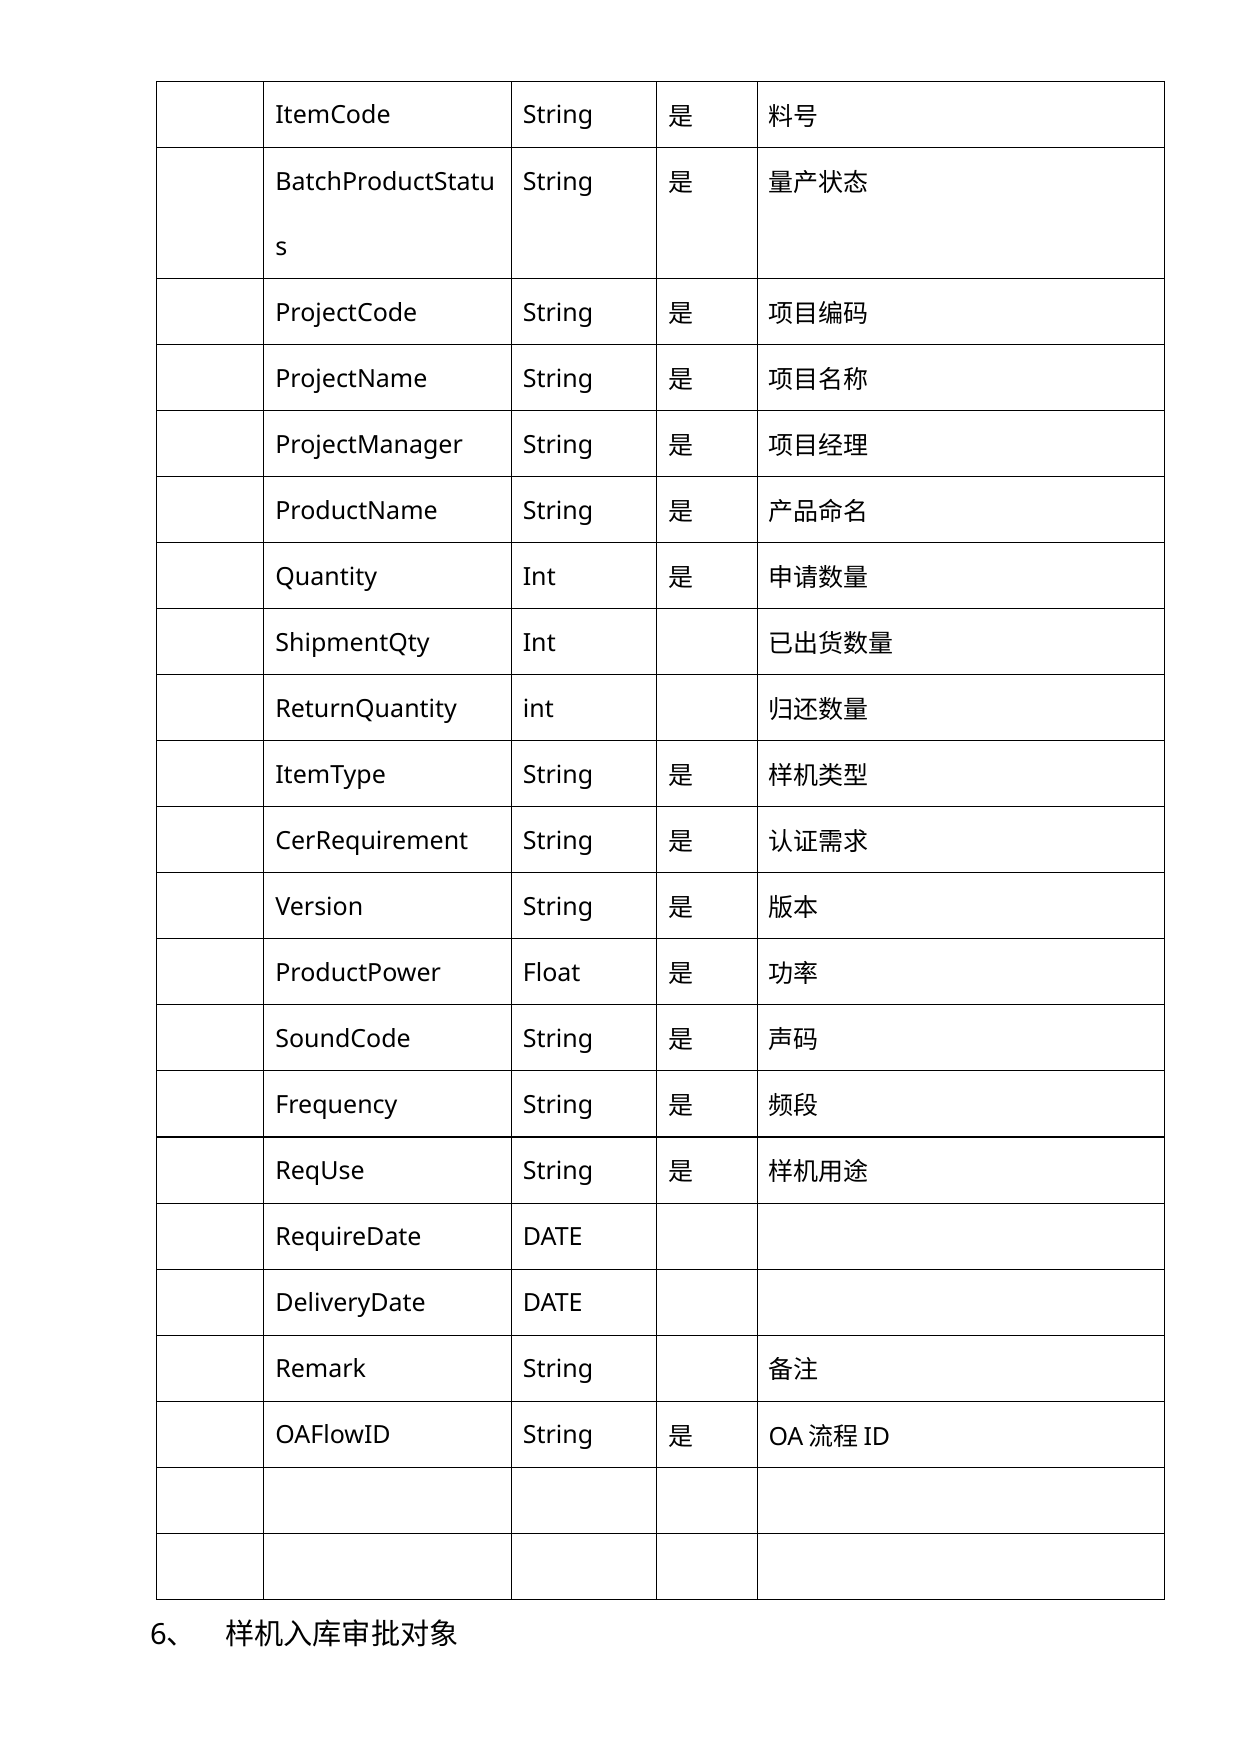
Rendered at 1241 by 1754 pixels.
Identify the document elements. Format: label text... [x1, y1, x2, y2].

table_cell String [512, 1071, 656, 1136]
table_cell 已出货数量 [758, 609, 1164, 674]
table_cell 是 [657, 345, 757, 410]
table_cell int [512, 675, 656, 740]
table_cell String [512, 477, 656, 542]
table_cell ReqUse [264, 1138, 511, 1202]
table_cell String [512, 1402, 656, 1467]
table_cell Frequency [264, 1071, 511, 1136]
table_cell 申请数量 [758, 543, 1164, 608]
table_cell 是 [657, 873, 757, 938]
table_cell 版本 [758, 873, 1164, 938]
table_cell [657, 1468, 757, 1533]
table_cell 是 [657, 1071, 757, 1136]
table_cell [157, 411, 263, 476]
table_cell String [512, 411, 656, 476]
table_cell 料号 [758, 82, 1164, 147]
table_cell RequireDate [264, 1204, 511, 1268]
table_cell 样机用途 [758, 1138, 1164, 1202]
table_cell [157, 939, 263, 1004]
table_cell 是 [657, 411, 757, 476]
table_cell 功率 [758, 939, 1164, 1004]
table_cell [157, 82, 263, 147]
table_cell 是 [657, 279, 757, 344]
table_cell ReturnQuantity [264, 675, 511, 740]
table_cell [264, 1468, 511, 1533]
table_cell [157, 675, 263, 740]
table_cell ProjectName [264, 345, 511, 410]
table_cell [157, 1204, 263, 1268]
list 样机入库审批对象 [150, 1600, 1165, 1665]
table_cell 是 [657, 82, 757, 147]
table_cell [157, 807, 263, 872]
table_cell DATE [512, 1270, 656, 1334]
table_cell 量产状态 [758, 148, 1164, 278]
table_cell 是 [657, 741, 757, 806]
table_cell [758, 1270, 1164, 1334]
table_cell [157, 741, 263, 806]
table_cell [157, 1138, 263, 1202]
table_cell ProjectCode [264, 279, 511, 344]
table_cell String [512, 741, 656, 806]
table_cell 归还数量 [758, 675, 1164, 740]
table_cell String [512, 345, 656, 410]
table_cell OA流程ID [758, 1402, 1164, 1467]
table_cell 项目编码 [758, 279, 1164, 344]
table_cell [264, 1534, 511, 1599]
table_cell [157, 609, 263, 674]
table_cell DATE [512, 1204, 656, 1268]
table_cell [157, 279, 263, 344]
table_cell [157, 148, 263, 278]
table_cell [157, 1071, 263, 1136]
table_cell SoundCode [264, 1005, 511, 1070]
table_cell String [512, 807, 656, 872]
table_cell [157, 1270, 263, 1334]
table_cell 是 [657, 1005, 757, 1070]
table_cell Version [264, 873, 511, 938]
table_cell String [512, 1005, 656, 1070]
table_cell 备注 [758, 1336, 1164, 1401]
table_cell String [512, 148, 656, 278]
table_cell [157, 477, 263, 542]
table_cell 是 [657, 1402, 757, 1467]
table_cell [758, 1534, 1164, 1599]
table_cell ItemCode [264, 82, 511, 147]
table_cell CerRequirement [264, 807, 511, 872]
table_cell Int [512, 609, 656, 674]
table_cell 项目名称 [758, 345, 1164, 410]
table_cell [512, 1468, 656, 1533]
table_cell [657, 1336, 757, 1401]
table_cell [657, 1204, 757, 1268]
table_cell [512, 1534, 656, 1599]
table_cell 是 [657, 477, 757, 542]
table_cell ProductPower [264, 939, 511, 1004]
table_cell ShipmentQty [264, 609, 511, 674]
table_cell 是 [657, 939, 757, 1004]
table_cell String [512, 873, 656, 938]
table_cell [157, 345, 263, 410]
table_cell Remark [264, 1336, 511, 1401]
table_cell String [512, 82, 656, 147]
table_cell 是 [657, 148, 757, 278]
table_cell 项目经理 [758, 411, 1164, 476]
table_cell 频段 [758, 1071, 1164, 1136]
table_cell Quantity [264, 543, 511, 608]
table_cell 是 [657, 1138, 757, 1202]
table_cell 声码 [758, 1005, 1164, 1070]
table_cell [157, 1468, 263, 1533]
table_cell Int [512, 543, 656, 608]
table_cell String [512, 1336, 656, 1401]
table_cell String [512, 1138, 656, 1202]
table_cell 样机类型 [758, 741, 1164, 806]
table_cell [157, 1402, 263, 1467]
table_cell ProjectManager [264, 411, 511, 476]
table_cell [657, 609, 757, 674]
table_cell DeliveryDate [264, 1270, 511, 1334]
table_cell [157, 1005, 263, 1070]
table_cell [157, 543, 263, 608]
table_cell BatchProductStatus [264, 148, 511, 278]
table_cell [758, 1204, 1164, 1268]
table_cell ProductName [264, 477, 511, 542]
table_cell [758, 1468, 1164, 1533]
table_cell [157, 873, 263, 938]
table_cell [657, 1534, 757, 1599]
table_cell 产品命名 [758, 477, 1164, 542]
table_cell [657, 1270, 757, 1334]
table_cell 认证需求 [758, 807, 1164, 872]
table_cell 是 [657, 807, 757, 872]
table_cell ItemType [264, 741, 511, 806]
table_cell 是 [657, 543, 757, 608]
table_cell Float [512, 939, 656, 1004]
table_cell [157, 1534, 263, 1599]
table_cell OAFlowID [264, 1402, 511, 1467]
table_cell [157, 1336, 263, 1401]
table_cell String [512, 279, 656, 344]
table_cell [657, 675, 757, 740]
